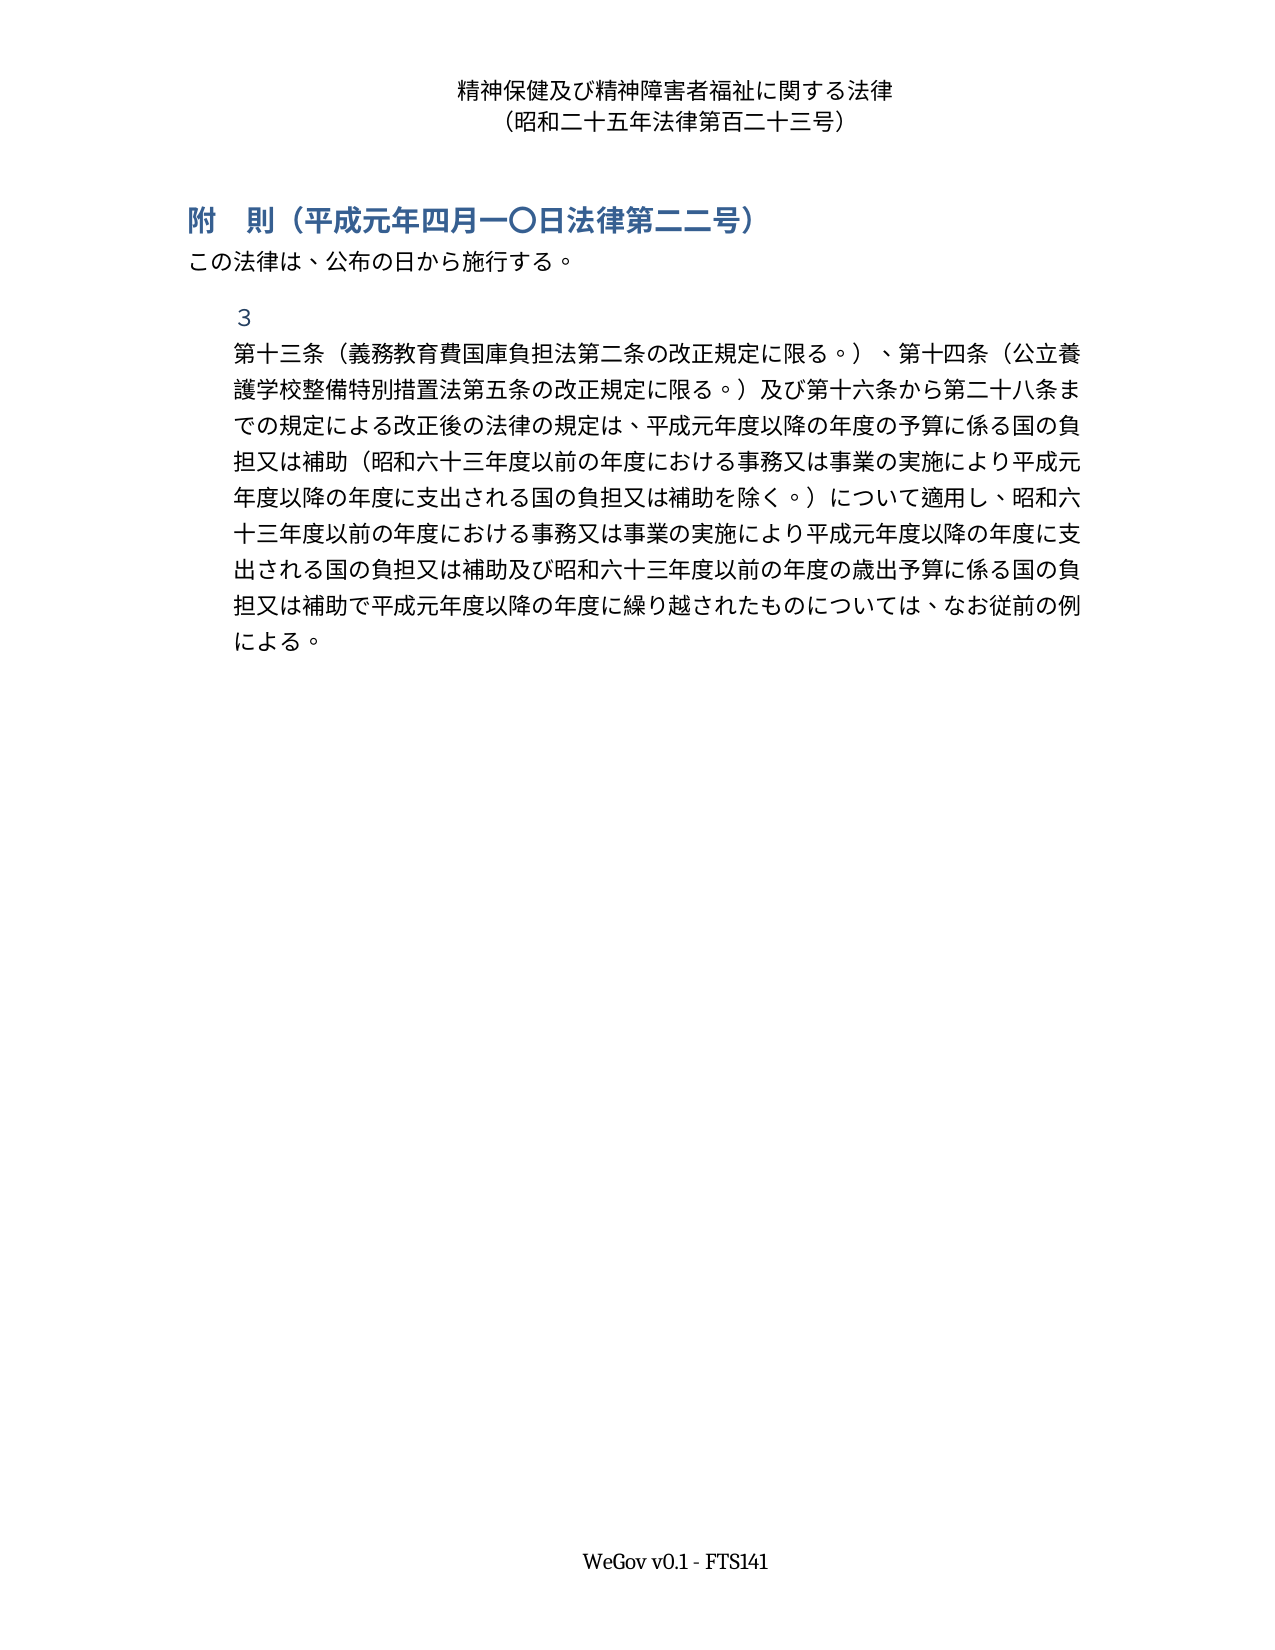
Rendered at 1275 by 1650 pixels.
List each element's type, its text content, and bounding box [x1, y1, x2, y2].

subtitle 附 則（平成元年四月一〇日法律第二二号） [187, 200, 1087, 240]
subtitle ３ [233, 302, 1087, 334]
text 第十三条（義務教育費国庫負担法第二条の改正規定に限る。）、第十四条（公立養護学校整備特別措置法第五条の改正規定に限る。）及び第十六条から第二十八条までの規定による改正後の法律の規定は、平成元年度以降の年度の予算に係る国の負担又は補助（昭和六十三年度以前の年度における事務又は事業の実施により平成元年度以降の年度に支出される国の負担又は補助を除く。）について適用し、昭和六十三年度以前の年度における事務又は事業の実施により平成元年度以降の年度に支出される国の負担又は補助及び昭和六十三年度以前の年度の歳出予算に係る国の負担又は補助で平成元年度以降の年度に繰り越されたものについては、なお従前の例による。 [233, 338, 1087, 657]
text この法律は、公布の日から施行する。 [187, 246, 1087, 277]
